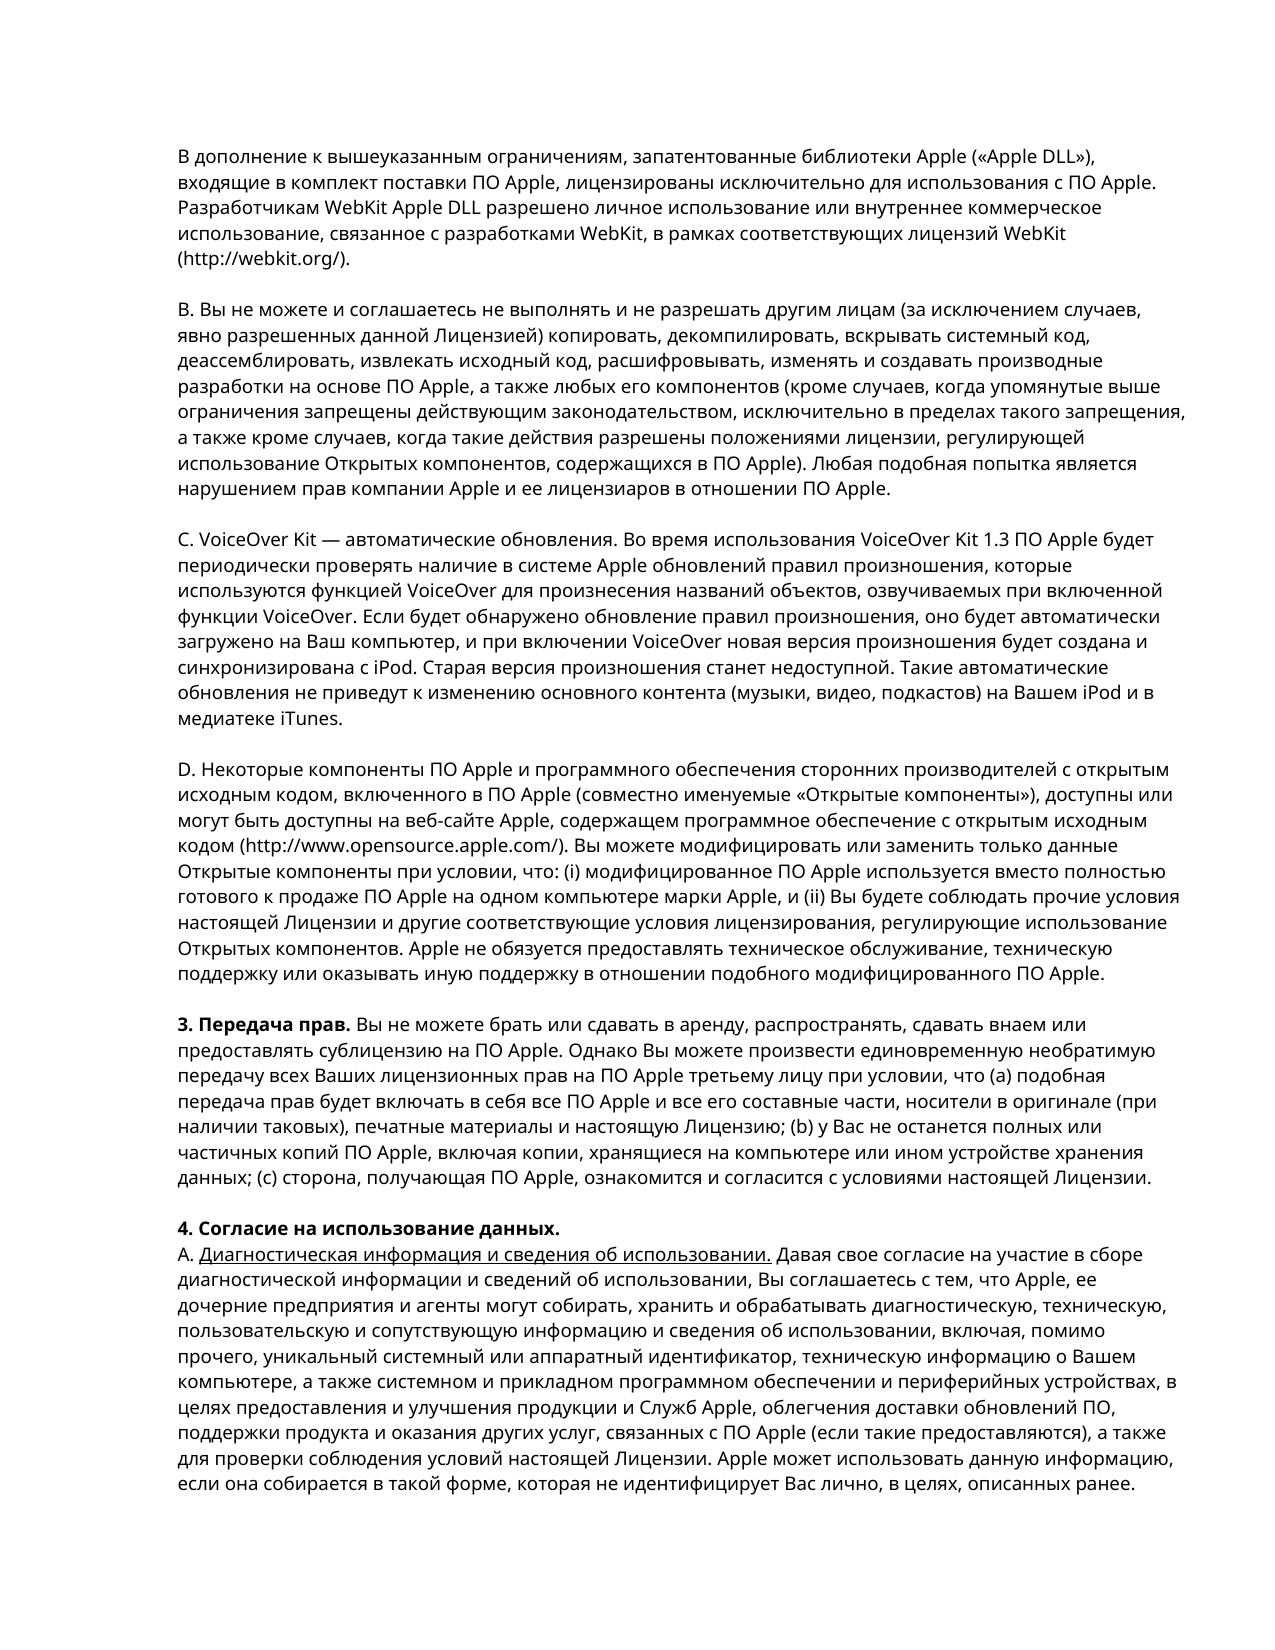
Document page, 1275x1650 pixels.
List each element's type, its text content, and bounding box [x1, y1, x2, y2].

text А. Диагностическая информация и сведения об использовании. Давая свое согласие на участие в сборе диагностической информации и сведений об использовании, Вы соглашаетесь с тем, что Apple, ее дочерние предприятия и агенты могут собирать, хранить и обрабатывать диагностическую, техническую, пользовательскую и сопутствующую информацию и сведения об использовании, включая, помимо прочего, уникальный системный или аппаратный идентификатор, техническую информацию о Вашем компьютере, а также системном и прикладном программном обеспечении и периферийных устройствах, в целях предоставления и улучшения продукции и Служб Apple, облегчения доставки обновлений ПО, поддержки продукта и оказания других услуг, связанных с ПО Apple (если такие предоставляются), а также для проверки соблюдения условий настоящей Лицензии. Apple может использовать данную информацию, если она собирается в такой форме, которая не идентифицирует Вас лично, в целях, описанных ранее. [177, 1241, 1186, 1496]
text D. Некоторые компоненты ПО Apple и программного обеспечения сторонних производителей с открытым исходным кодом, включенного в ПО Apple (совместно именуемые «Открытые компоненты»), доступны или могут быть доступны на веб-сайте Apple, содержащем программное обеспечение с открытым исходным кодом (http://www.opensource.apple.com/). Вы можете модифицировать или заменить только данные Открытые компоненты при условии, что: (i) модифицированное ПО Apple используется вместо полностью готового к продаже ПО Apple на одном компьютере марки Apple, и (ii) Вы будете соблюдать прочие условия настоящей Лицензии и другие соответствующие условия лицензирования, регулирующие использование Открытых компонентов. Apple не обязуется предоставлять техническое обслуживание, техническую поддержку или оказывать иную поддержку в отношении подобного модифицированного ПО Apple. [177, 756, 1186, 986]
text B. Вы не можете и соглашаетесь не выполнять и не разрешать другим лицам (за исключением случаев, явно разрешенных данной Лицензией) копировать, декомпилировать, вскрывать системный код, деассемблировать, извлекать исходный код, расшифровывать, изменять и создавать производные разработки на основе ПО Apple, а также любых его компонентов (кроме случаев, когда упомянутые выше ограничения запрещены действующим законодательством, исключительно в пределах такого запрещения, а также кроме случаев, когда такие действия разрешены положениями лицензии, регулирующей использование Открытых компонентов, содержащихся в ПО Apple). Любая подобная попытка является нарушением прав компании Apple и ее лицензиаров в отношении ПО Apple. [177, 297, 1186, 501]
text C. VoiceOver Kit — автоматические обновления. Во время использования VoiceOver Kit 1.3 ПО Apple будет периодически проверять наличие в системе Apple обновлений правил произношения, которые используются функцией VoiceOver для произнесения названий объектов, озвучиваемых при включенной функции VoiceOver. Если будет обнаружено обновление правил произношения, оно будет автоматически загружено на Ваш компьютер, и при включении VoiceOver новая версия произношения будет создана и синхронизирована с iPod. Старая версия произношения станет недоступной. Такие автоматические обновления не приведут к изменению основного контента (музыки, видео, подкастов) на Вашем iPod и в медиатеке iTunes. [177, 526, 1186, 731]
text 3. Передача прав. Вы не можете брать или сдавать в аренду, распространять, сдавать внаем или предоставлять сублицензию на ПО Apple. Однако Вы можете произвести единовременную необратимую передачу всех Ваших лицензионных прав на ПО Apple третьему лицу при условии, что (a) подобная передача прав будет включать в себя все ПО Apple и все его составные части, носители в оригинале (при наличии таковых), печатные материалы и настоящую Лицензию; (b) у Вас не останется полных или частичных копий ПО Apple, включая копии, хранящиеся на компьютере или ином устройстве хранения данных; (c) сторона, получающая ПО Apple, ознакомится и согласится с условиями настоящей Лицензии. [177, 1011, 1186, 1190]
text В дополнение к вышеуказанным ограничениям, запатентованные библиотеки Apple («Apple DLL»), входящие в комплект поставки ПО Apple, лицензированы исключительно для использования с ПО Apple. Разработчикам WebKit Apple DLL разрешено личное использование или внутреннее коммерческое использование, связанное с разработками WebKit, в рамках соответствующих лицензий WebKit (http://webkit.org/). [177, 144, 1186, 271]
text 4. Согласие на использование данных. [177, 1216, 1186, 1241]
